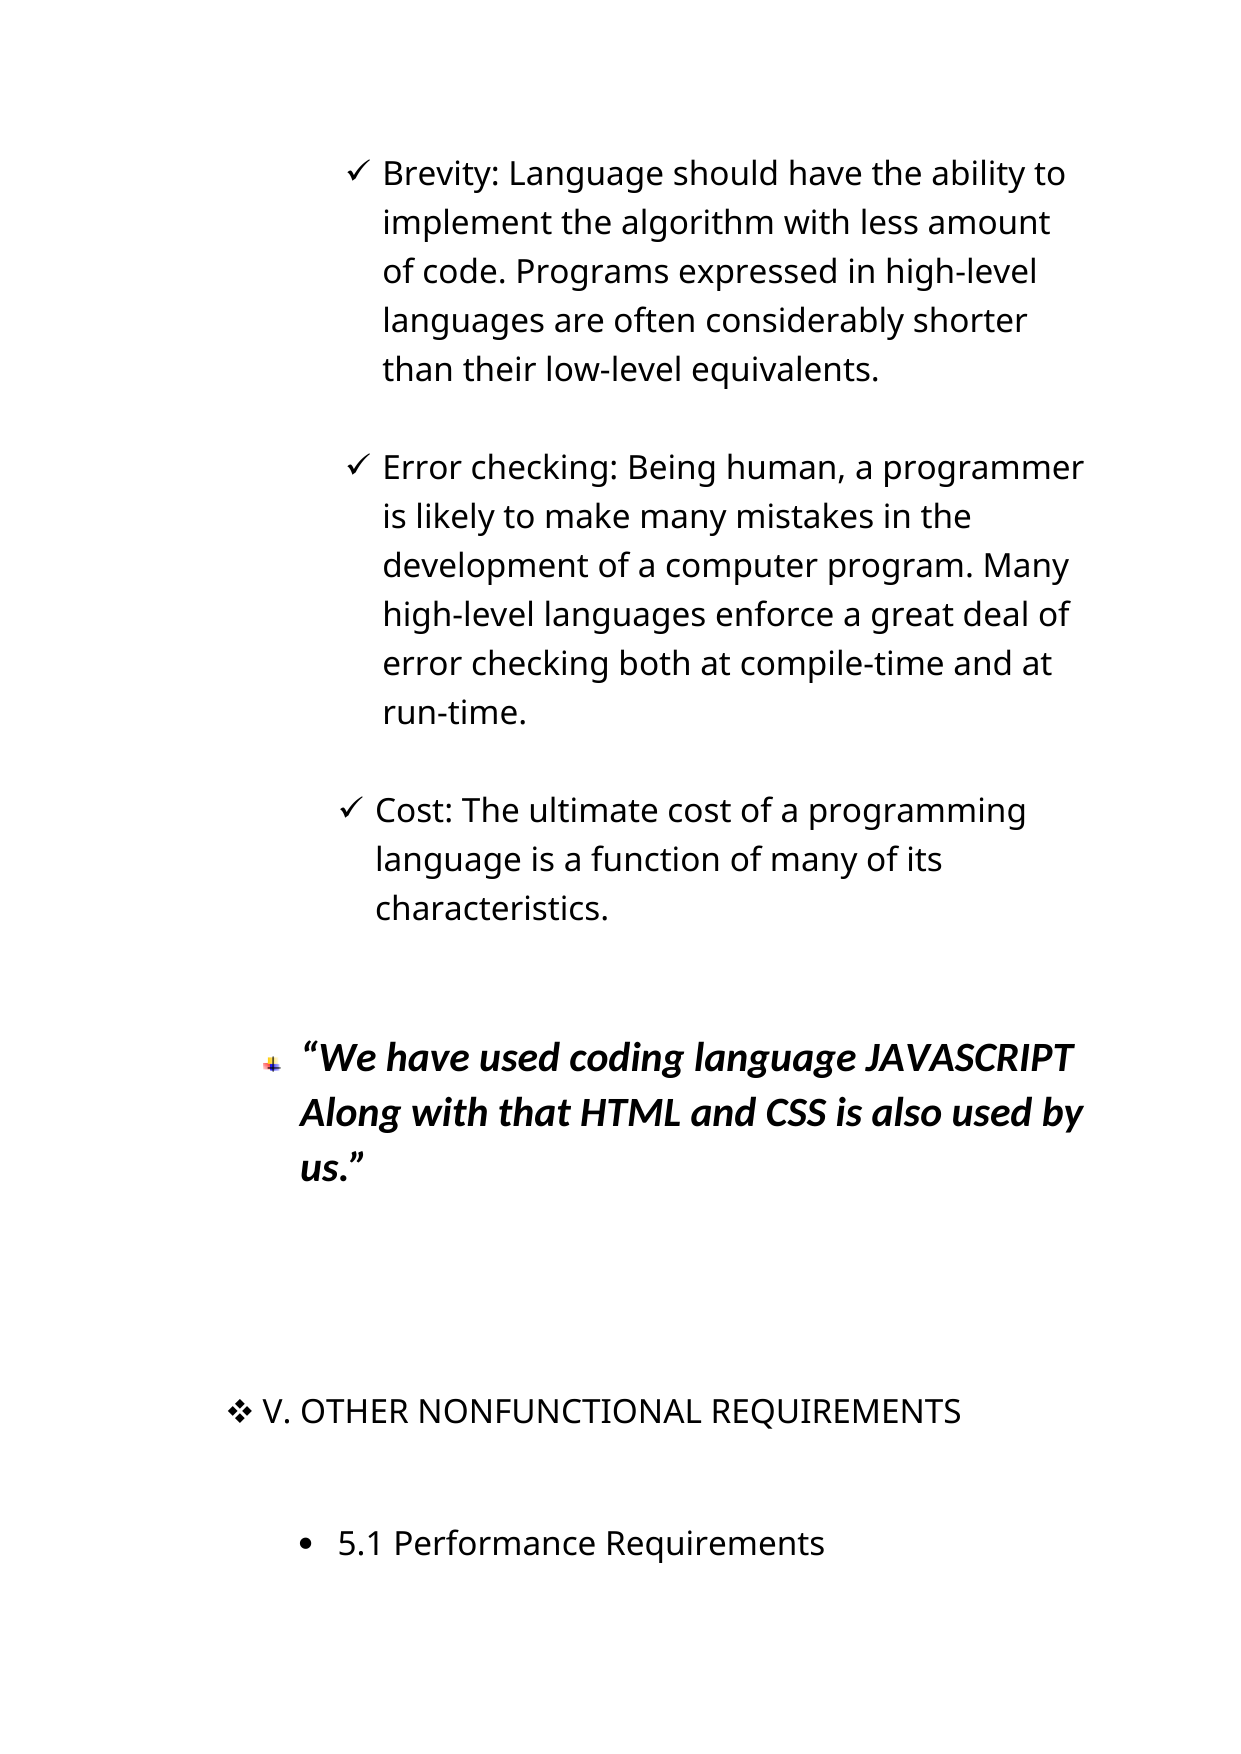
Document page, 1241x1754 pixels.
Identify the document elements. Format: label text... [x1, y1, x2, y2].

list Brevity: Language should have the ability to implement the algorithm with less amount of code. Programs expressed in high-level languages are often considerably shorter than their low-level equivalents. [344, 150, 1090, 391]
list 5.1 Performance Requirements [300, 1519, 1090, 1565]
list “We have used coding language JAVASCRIPT [262, 1031, 1090, 1082]
list Along with that HTML and CSS is also used by us.” [300, 1086, 1090, 1192]
list Cost: The ultimate cost of a programming language is a function of many of its characteristics. [337, 786, 1090, 930]
list V. OTHER NONFUNCTIONAL REQUIREMENTS [225, 1388, 1090, 1433]
picture [263, 1055, 281, 1072]
list Error checking: Being human, a programmer is likely to make many mistakes in the development of a computer program. Many high-level languages enforce a great deal of error checking both at compile-time and at run-time. [344, 444, 1090, 734]
